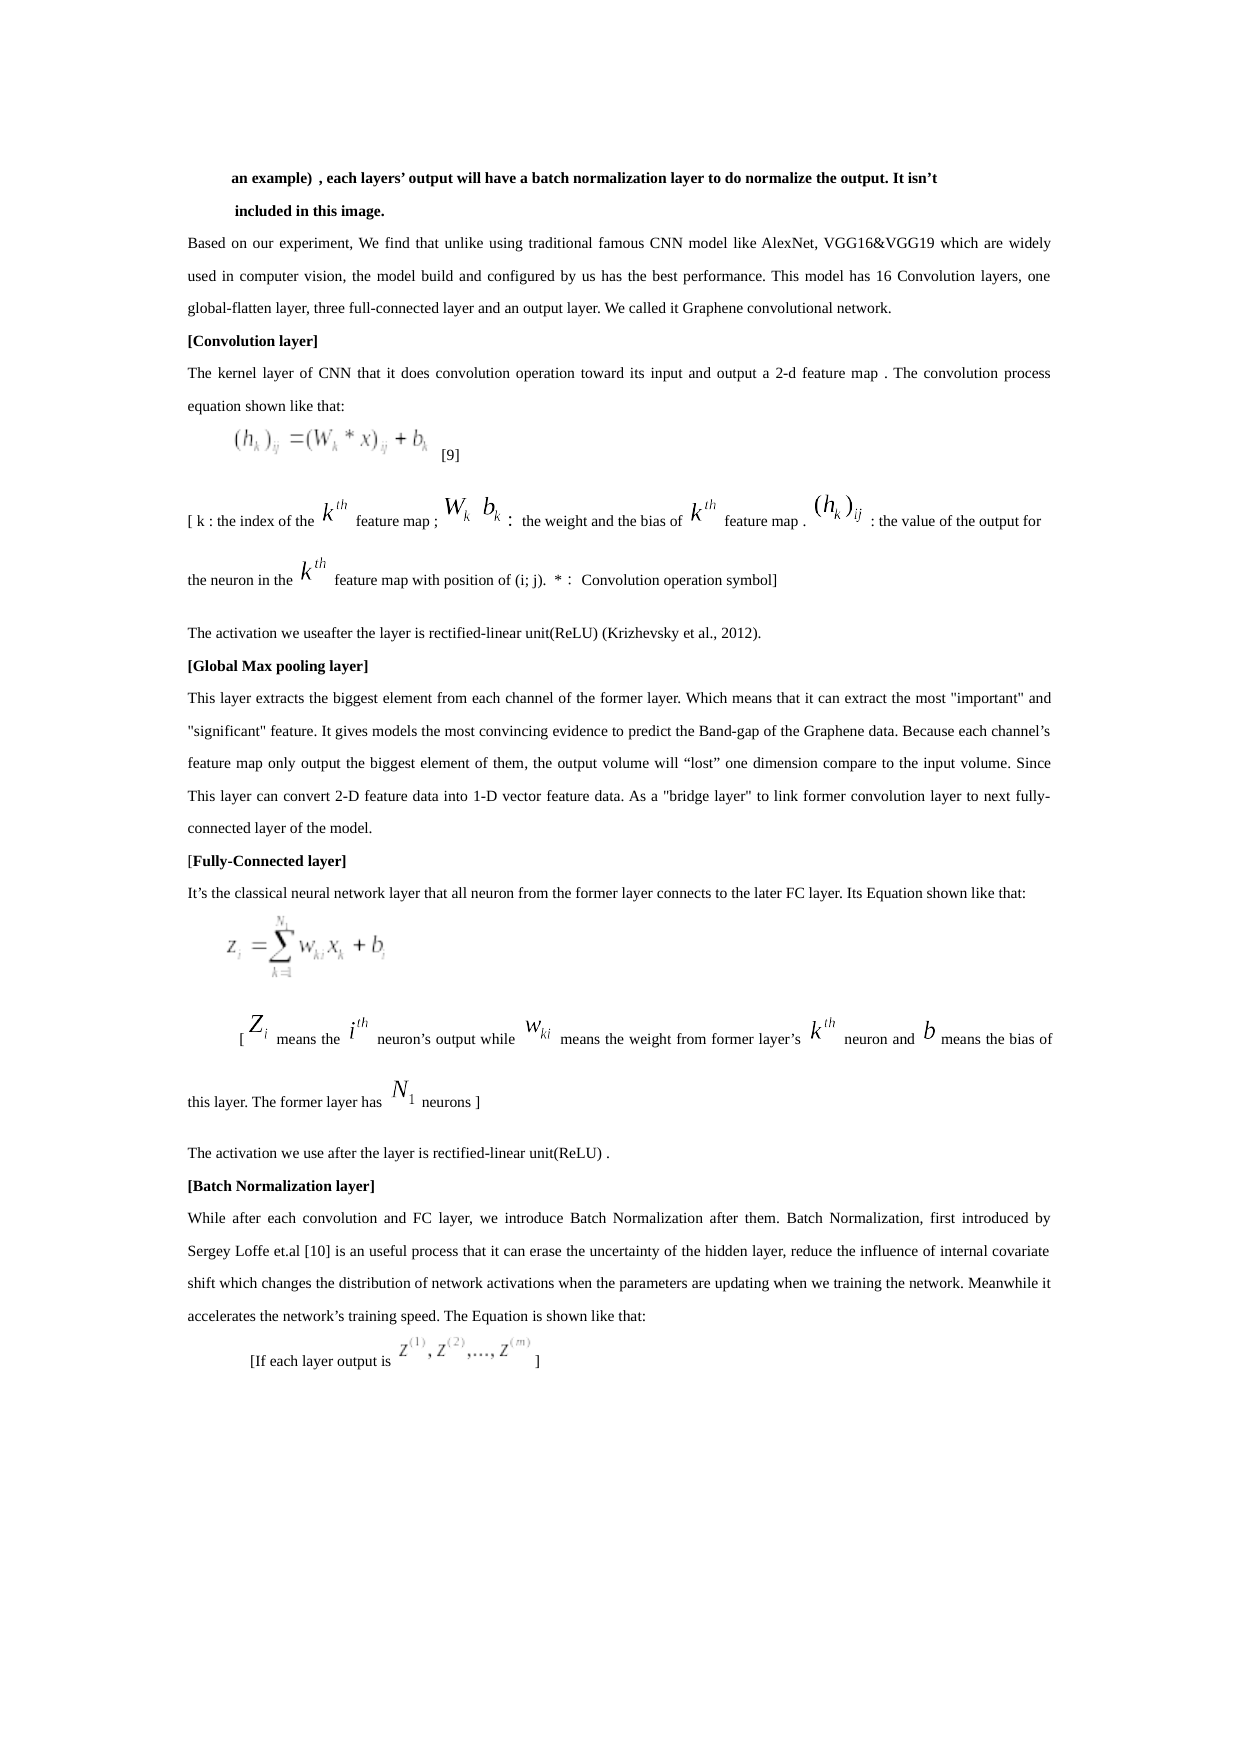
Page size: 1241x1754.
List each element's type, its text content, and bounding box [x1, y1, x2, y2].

list [9] [187, 422, 1053, 487]
list The activation we use after the layer is rectified-linear unit(ReLU) . [187, 1137, 1053, 1169]
list [Convolution layer] [187, 324, 1053, 357]
list It’s the classical neural network layer that all neuron from the former layer connects to the later FC layer. Its Equation shown like that: [187, 877, 1053, 909]
list [ means the neuron’s output while means the weight from former layer’s neuron and means the bias of this layer. The former layer has neurons ] [187, 1007, 1053, 1137]
list included in this image. [187, 194, 1053, 227]
text [ k : the index of the feature map ; ：the weight and the bias of feature map . : the value of the output for the neuron in the feature map with position of (i; j). * ：Convolution operation symbol] [187, 487, 1053, 617]
text The activation we useafter the layer is rectified-linear unit(ReLU) (Krizhevsky et al., 2012). [187, 617, 1053, 649]
list [If each layer output is ] [187, 1332, 1053, 1397]
list [Fully-Connected layer] [187, 844, 1053, 877]
list While after each convolution and FC layer, we introduce Batch Normalization after them. Batch Normalization, first introduced by Sergey Loffe et.al [10] is an useful process that it can erase the uncertainty of the hidden layer, reduce the influence of internal covariate shift which changes the distribution of network activations when the parameters are updating when we training the network. Meanwhile it accelerates the network’s training speed. The Equation is shown like that: [187, 1202, 1053, 1332]
list [Global Max pooling layer] [187, 649, 1053, 682]
list This layer extracts the biggest element from each channel of the former layer. Which means that it can extract the most "important" and "significant" feature. It gives models the most convincing evidence to predict the Band-gap of the Graphene data. Because each channel’s feature map only output the biggest element of them, the output volume will “lost” one dimension compare to the input volume. Since This layer can convert 2-D feature data into 1-D vector feature data. As a "bridge layer" to link former convolution layer to next fully-connected layer of the model. [187, 682, 1053, 844]
list [Batch Normalization layer] [187, 1169, 1053, 1202]
list Based on our experiment, We find that unlike using traditional famous CNN model like AlexNet, VGG16&VGG19 which are widely used in computer vision, the model build and configured by us has the best performance. This model has 16 Convolution layers, one global-flatten layer, three full-connected layer and an output layer. We called it Graphene convolutional network. [187, 227, 1053, 324]
list The kernel layer of CNN that it does convolution operation toward its input and output a 2-d feature map . The convolution process equation shown like that: [187, 357, 1053, 422]
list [187, 162, 1053, 194]
